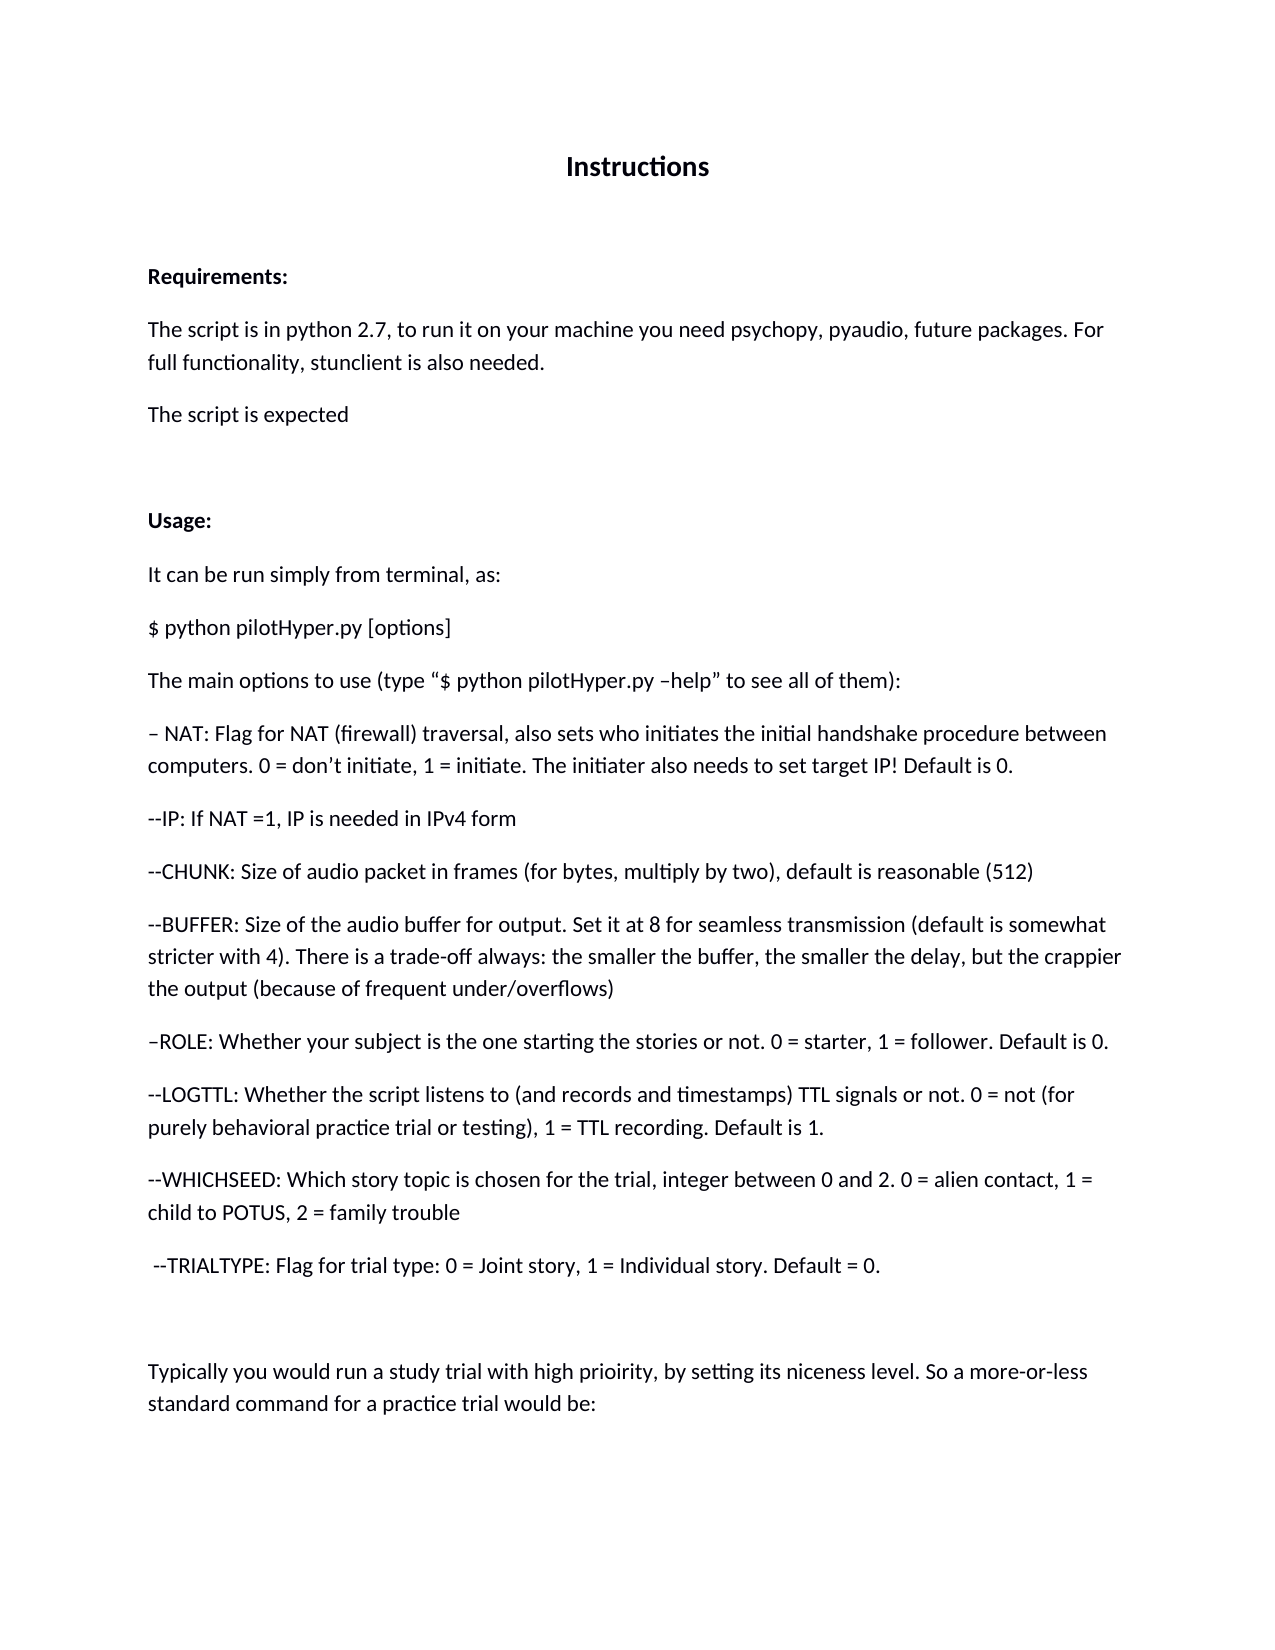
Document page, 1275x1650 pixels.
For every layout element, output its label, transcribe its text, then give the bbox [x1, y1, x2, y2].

text Instructions [148, 148, 1127, 183]
text Requirements: [148, 262, 1127, 290]
text – NAT: Flag for NAT (firewall) traversal, also sets who initiates the initial handshake procedure between computers. 0 = don’t initiate, 1 = initiate. The initiater also needs to set target IP! Default is 0. [148, 719, 1127, 779]
text --TRIALTYPE: Flag for trial type: 0 = Joint story, 1 = Individual story. Default = 0. [148, 1251, 1127, 1279]
text --BUFFER: Size of the audio buffer for output. Set it at 8 for seamless transmission (default is somewhat stricter with 4). There is a trade-off always: the smaller the buffer, the smaller the delay, but the crappier the output (because of frequent under/overflows) [148, 910, 1127, 1002]
text It can be run simply from terminal, as: [148, 560, 1127, 588]
text --WHICHSEED: Which story topic is chosen for the trial, integer between 0 and 2. 0 = alien contact, 1 = child to POTUS, 2 = family trouble [148, 1166, 1127, 1226]
text --LOGTTL: Whether the script listens to (and records and timestamps) TTL signals or not. 0 = not (for purely behavioral practice trial or testing), 1 = TTL recording. Default is 1. [148, 1080, 1127, 1141]
text The main options to use (type “$ python pilotHyper.py –help” to see all of them): [148, 666, 1127, 694]
text --IP: If NAT =1, IP is needed in IPv4 form [148, 804, 1127, 832]
text The script is expected [148, 401, 1127, 429]
text $ python pilotHyper.py [options] [148, 613, 1127, 641]
text Typically you would run a study trial with high prioirity, by setting its niceness level. So a more-or-less standard command for a practice trial would be: [148, 1357, 1127, 1417]
text The script is in python 2.7, to run it on your machine you need psychopy, pyaudio, future packages. For full functionality, stunclient is also needed. [148, 315, 1127, 376]
text –ROLE: Whether your subject is the one starting the stories or not. 0 = starter, 1 = follower. Default is 0. [148, 1027, 1127, 1055]
text Usage: [148, 507, 1127, 535]
text --CHUNK: Size of audio packet in frames (for bytes, multiply by two), default is reasonable (512) [148, 857, 1127, 885]
